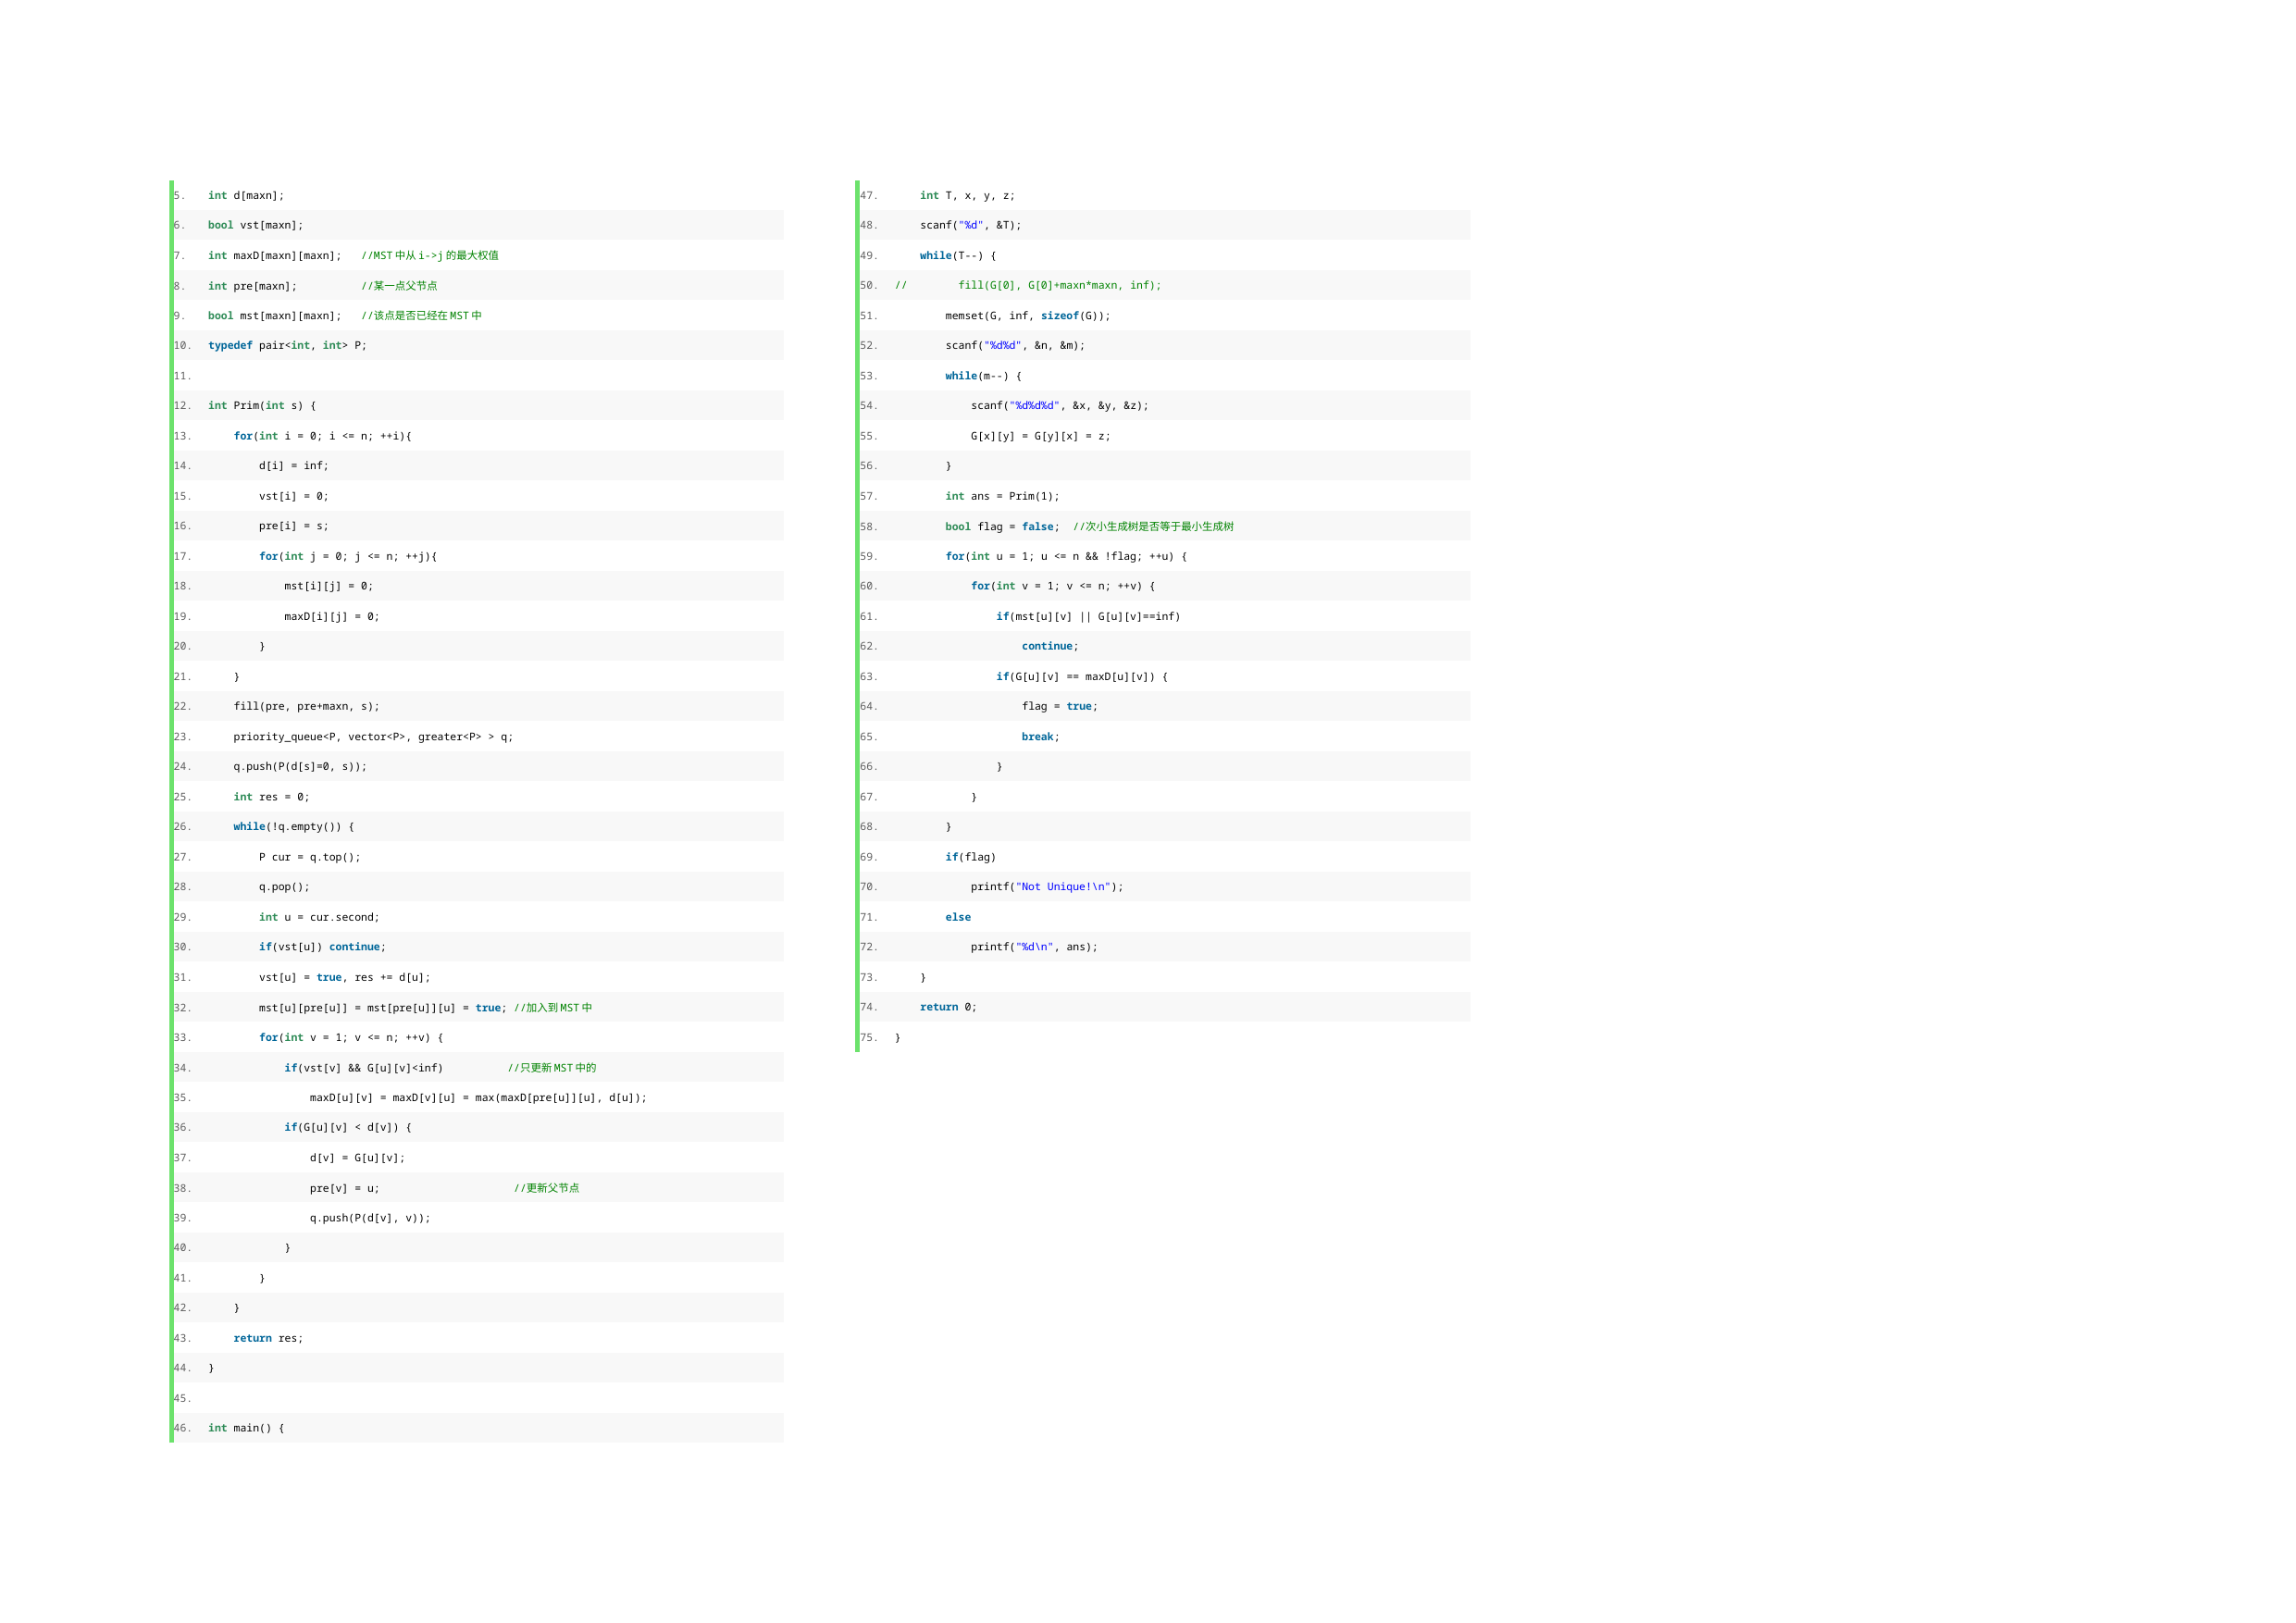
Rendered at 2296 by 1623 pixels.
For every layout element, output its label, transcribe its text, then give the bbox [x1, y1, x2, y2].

list d[i] = inf; [174, 451, 784, 480]
list for(int v = 1; v <= n; ++v) { [860, 571, 1471, 601]
list q.pop(); [174, 872, 784, 901]
list int d[maxn]; [169, 180, 784, 210]
list mst[i][j] = 0; [174, 571, 784, 601]
list while(T--) { [860, 240, 1471, 270]
list q.push(P(d[v], v)); [174, 1202, 784, 1233]
list vst[u] = true, res += d[u]; [174, 961, 784, 992]
list printf("Not Unique!\n"); [860, 872, 1471, 901]
list continue; [860, 631, 1471, 661]
list pre[v] = u; //更新父节点 [174, 1172, 784, 1202]
list return res; [174, 1322, 784, 1353]
list int maxD[maxn][maxn]; //MST中从i->j的最大权值 [174, 240, 784, 270]
list return 0; [860, 992, 1471, 1022]
list priority_queue<P, vector<P>, greater<P> > q; [174, 721, 784, 751]
list for(int j = 0; j <= n; ++j){ [174, 540, 784, 571]
list d[v] = G[u][v]; [174, 1142, 784, 1172]
list int main() { [174, 1413, 784, 1443]
list bool flag = false; //次小生成树是否等于最小生成树 [860, 511, 1471, 540]
list // fill(G[0], G[0]+maxn*maxn, inf); [860, 270, 1471, 300]
list else [860, 901, 1471, 932]
list int u = cur.second; [174, 901, 784, 932]
list for(int u = 1; u <= n && !flag; ++u) { [860, 540, 1471, 571]
list vst[i] = 0; [174, 480, 784, 511]
list fill(pre, pre+maxn, s); [174, 691, 784, 721]
list } [860, 781, 1471, 812]
list } [174, 1262, 784, 1293]
list mst[u][pre[u]] = mst[pre[u]][u] = true; //加入到MST中 [174, 992, 784, 1022]
list } [174, 1353, 784, 1382]
list flag = true; [860, 691, 1471, 721]
list break; [860, 721, 1471, 751]
list q.push(P(d[s]=0, s)); [174, 751, 784, 781]
list } [860, 751, 1471, 781]
list maxD[u][v] = maxD[v][u] = max(maxD[pre[u]][u], d[u]); [174, 1082, 784, 1112]
list P cur = q.top(); [174, 841, 784, 872]
list typedef pair<int, int> P; [174, 330, 784, 360]
list scanf("%d%d%d", &x, &y, &z); [860, 390, 1471, 420]
list if(G[u][v] < d[v]) { [174, 1112, 784, 1142]
list if(G[u][v] == maxD[u][v]) { [860, 661, 1471, 691]
list bool vst[maxn]; [174, 210, 784, 240]
list maxD[i][j] = 0; [174, 601, 784, 631]
list int Prim(int s) { [174, 390, 784, 420]
list if(flag) [860, 841, 1471, 872]
list if(vst[u]) continue; [174, 932, 784, 961]
list } [860, 812, 1471, 841]
list for(int v = 1; v <= n; ++v) { [174, 1022, 784, 1052]
list } [860, 1022, 1471, 1052]
list int T, x, y, z; [855, 180, 1471, 210]
list } [174, 1233, 784, 1262]
list } [860, 451, 1471, 480]
list scanf("%d", &T); [860, 210, 1471, 240]
list int res = 0; [174, 781, 784, 812]
list if(vst[v] && G[u][v]<inf) //只更新MST中的 [174, 1052, 784, 1082]
list while(m--) { [860, 360, 1471, 390]
list scanf("%d%d", &n, &m); [860, 330, 1471, 360]
list printf("%d\n", ans); [860, 932, 1471, 961]
list while(!q.empty()) { [174, 812, 784, 841]
list for(int i = 0; i <= n; ++i){ [174, 420, 784, 451]
list pre[i] = s; [174, 511, 784, 540]
list } [174, 631, 784, 661]
list int pre[maxn]; //某一点父节点 [174, 270, 784, 300]
list } [174, 1293, 784, 1322]
list int ans = Prim(1); [860, 480, 1471, 511]
list } [174, 661, 784, 691]
list memset(G, inf, sizeof(G)); [860, 300, 1471, 330]
list bool mst[maxn][maxn]; //该点是否已经在MST中 [174, 300, 784, 330]
list } [860, 961, 1471, 992]
list if(mst[u][v] || G[u][v]==inf) [860, 601, 1471, 631]
list G[x][y] = G[y][x] = z; [860, 420, 1471, 451]
